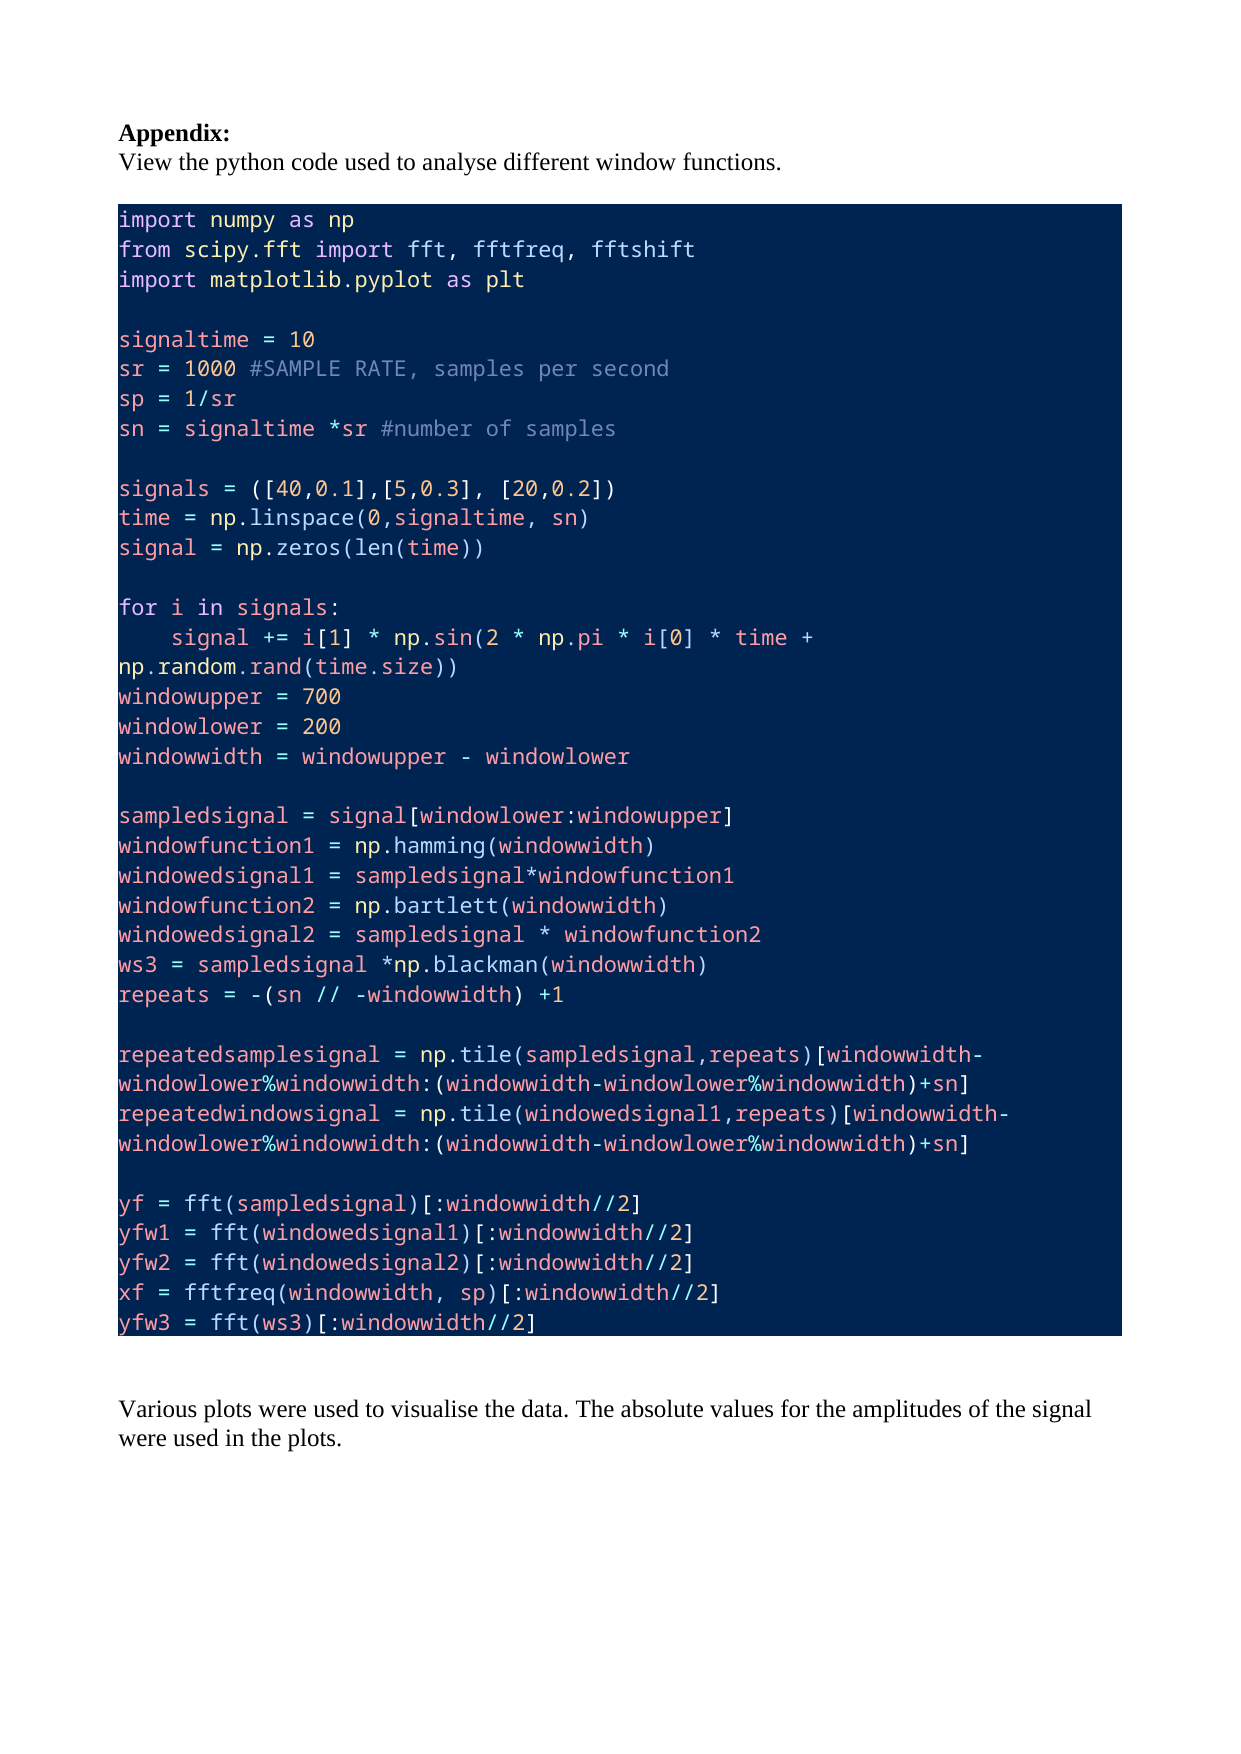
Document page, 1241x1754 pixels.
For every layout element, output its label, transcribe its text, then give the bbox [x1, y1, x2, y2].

text time = np.linspace(0,signaltime, sn) [118, 502, 1122, 532]
text import numpy as np [118, 204, 1122, 234]
text View the python code used to analyse different window functions. [118, 147, 1122, 176]
text windowfunction2 = np.bartlett(windowwidth) [118, 889, 1122, 919]
text for i in signals: [118, 592, 1122, 621]
text signals = ([40,0.1],[5,0.3], [20,0.2]) [118, 472, 1122, 502]
text windowlower = 200 [118, 711, 1122, 741]
text windowfunction1 = np.hamming(windowwidth) [118, 830, 1122, 860]
text repeatedsamplesignal = np.tile(sampledsignal,repeats)[windowwidth-windowlower%windowwidth:(windowwidth-windowlower%windowwidth)+sn] [118, 1038, 1122, 1098]
text sr = 1000 #SAMPLE RATE, samples per second [118, 353, 1122, 383]
text sp = 1/sr [118, 383, 1122, 413]
text windowedsignal1 = sampledsignal*windowfunction1 [118, 860, 1122, 889]
text signal += i[1] * np.sin(2 * np.pi * i[0] * time + np.random.rand(time.size)) [118, 621, 1122, 681]
text windowwidth = windowupper - windowlower [118, 741, 1122, 770]
text windowedsignal2 = sampledsignal * windowfunction2 [118, 919, 1122, 949]
text Appendix: [118, 118, 1122, 147]
text repeatedwindowsignal = np.tile(windowedsignal1,repeats)[windowwidth-windowlower%windowwidth:(windowwidth-windowlower%windowwidth)+sn] [118, 1098, 1122, 1158]
text import matplotlib.pyplot as plt [118, 264, 1122, 294]
text Various plots were used to visualise the data. The absolute values for the amplitudes of the signal were used in the plots. [118, 1394, 1122, 1451]
text signaltime = 10 [118, 323, 1122, 353]
text sn = signaltime *sr #number of samples [118, 413, 1122, 443]
text sampledsignal = signal[windowlower:windowupper] [118, 800, 1122, 830]
text xf = fftfreq(windowwidth, sp)[:windowwidth//2] [118, 1277, 1122, 1307]
text yfw3 = fft(ws3)[:windowwidth//2] [118, 1307, 1122, 1336]
text signal = np.zeros(len(time)) [118, 532, 1122, 562]
text repeats = -(sn // -windowwidth) +1 [118, 979, 1122, 1009]
text yfw1 = fft(windowedsignal1)[:windowwidth//2] [118, 1217, 1122, 1247]
text windowupper = 700 [118, 681, 1122, 711]
text yf = fft(sampledsignal)[:windowwidth//2] [118, 1187, 1122, 1217]
text ws3 = sampledsignal *np.blackman(windowwidth) [118, 949, 1122, 979]
text from scipy.fft import fft, fftfreq, fftshift [118, 234, 1122, 264]
text yfw2 = fft(windowedsignal2)[:windowwidth//2] [118, 1247, 1122, 1277]
